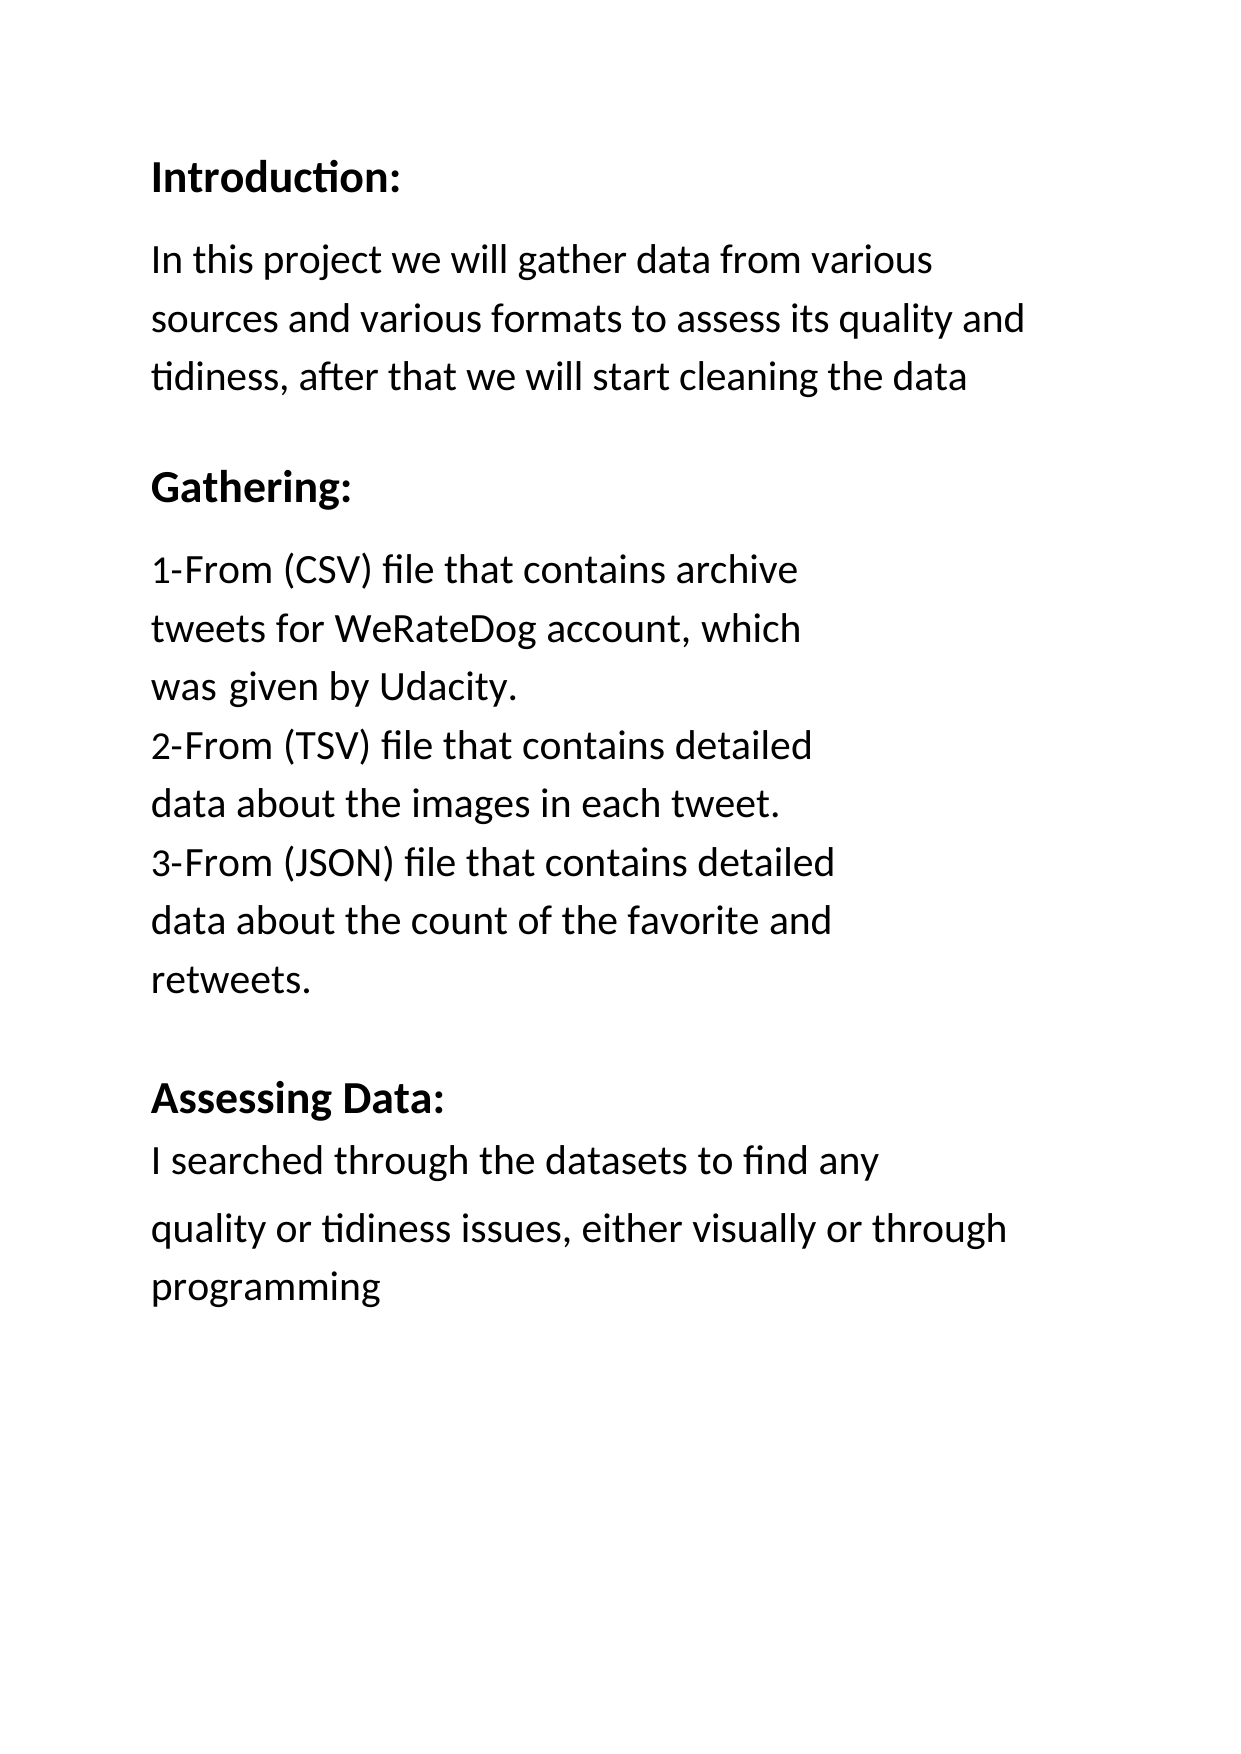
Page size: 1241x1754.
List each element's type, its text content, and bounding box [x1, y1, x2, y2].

subtitle Introduction: [151, 148, 1103, 203]
subtitle Assessing Data: [151, 1069, 1103, 1125]
list From (TSV) file that contains detailed data about the images in each tweet. [151, 719, 897, 828]
subtitle Gathering: [151, 457, 1103, 513]
text quality or tidiness issues, either visually or through programming [151, 1202, 1011, 1311]
list From (CSV) file that contains archive tweets for WeRateDog account, which was given by Udacity. [151, 543, 876, 711]
text I searched through the datasets to find any [151, 1134, 1011, 1185]
text In this project we will gather data from various sources and various formats to assess its quality and tidiness, after that we will start cleaning the data [151, 233, 1056, 401]
list From (JSON) file that contains detailed data about the count of the favorite and retweets. [151, 836, 855, 1003]
